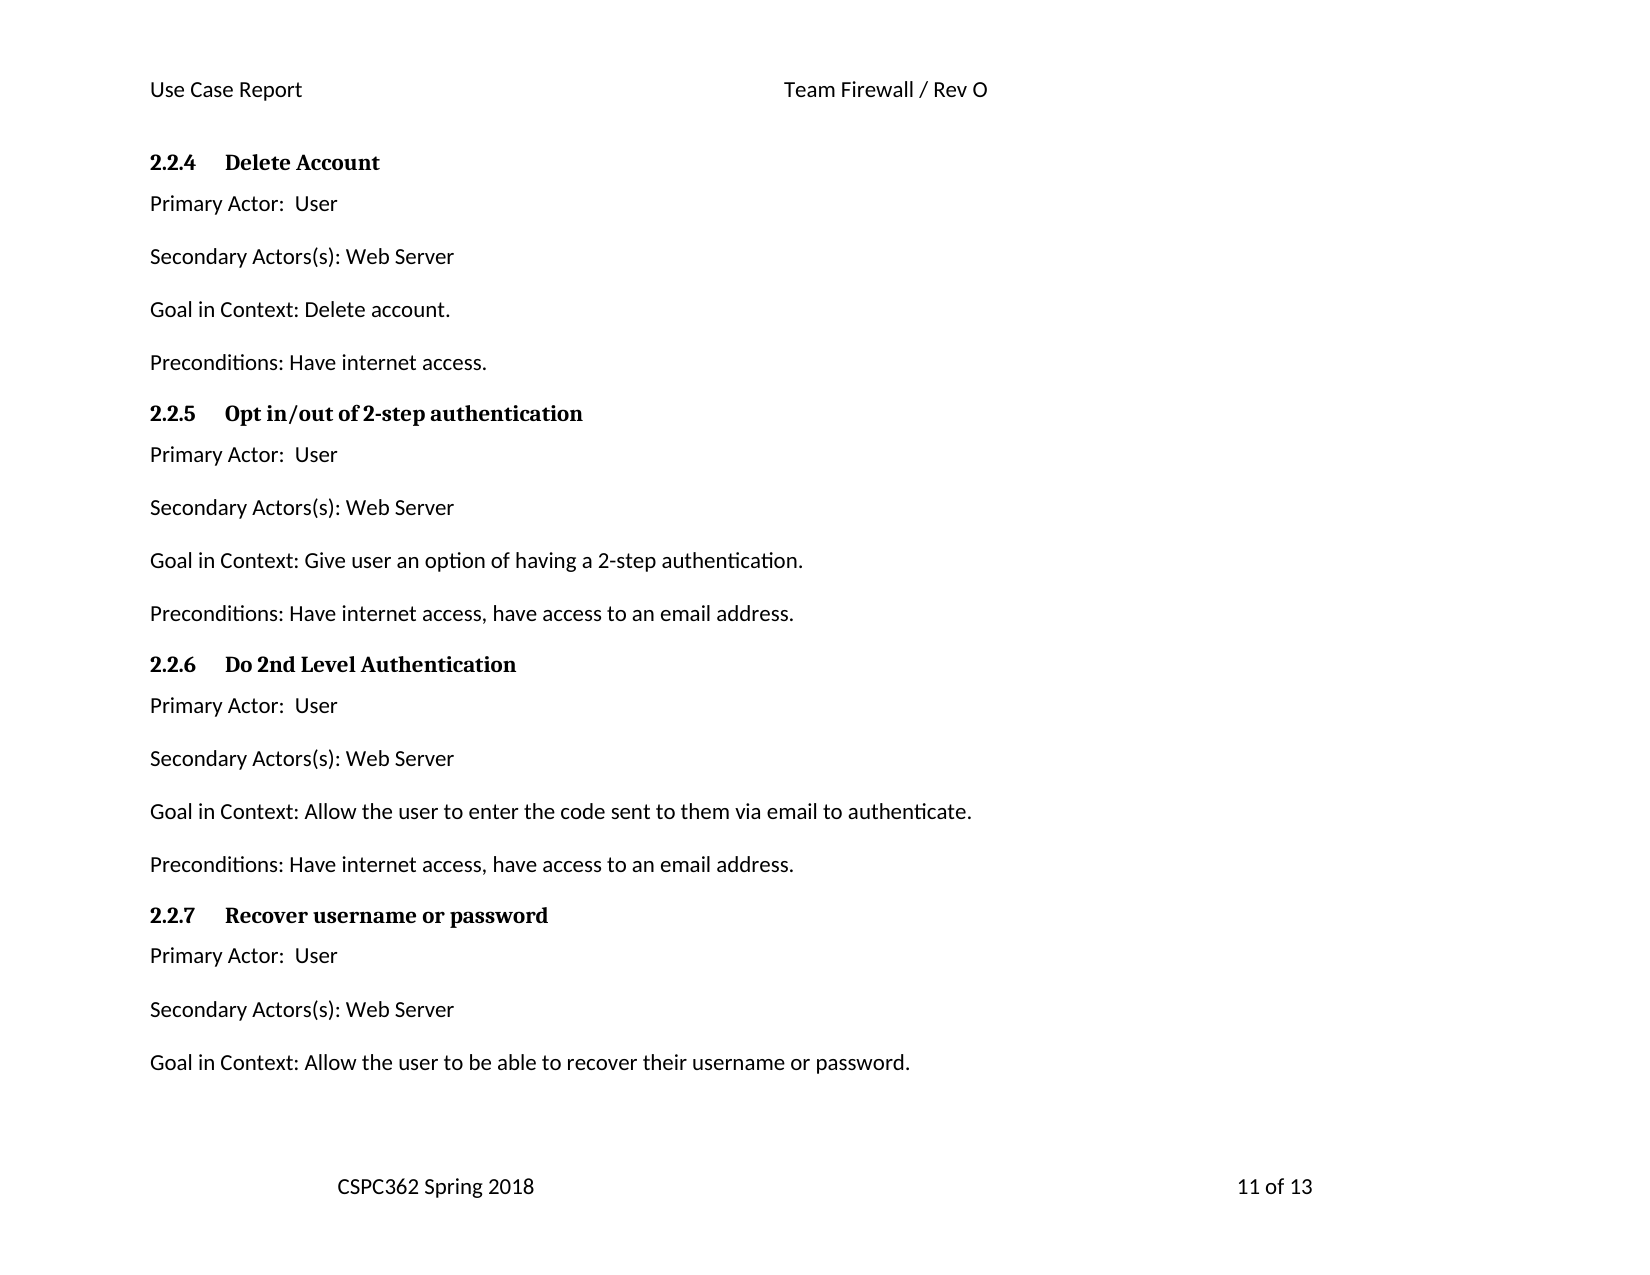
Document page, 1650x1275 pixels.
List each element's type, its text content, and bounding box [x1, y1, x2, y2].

text Secondary Actors(s): Web Server [150, 744, 1500, 772]
subtitle Delete Account [150, 150, 1500, 176]
text Secondary Actors(s): Web Server [150, 493, 1500, 521]
text Goal in Context: Give user an option of having a 2-step authentication. [150, 546, 1500, 574]
text Goal in Context: Delete account. [150, 295, 1500, 323]
subtitle Opt in/out of 2-step authentication [150, 401, 1500, 427]
text Preconditions: Have internet access. [150, 348, 1500, 376]
text Preconditions: Have internet access, have access to an email address. [150, 850, 1500, 878]
text Primary Actor: User [150, 691, 1500, 719]
subtitle Do 2nd Level Authentication [150, 652, 1500, 678]
text Preconditions: Have internet access, have access to an email address. [150, 599, 1500, 627]
text Secondary Actors(s): Web Server [150, 995, 1500, 1023]
text Goal in Context: Allow the user to be able to recover their username or password. [150, 1048, 1500, 1076]
text Secondary Actors(s): Web Server [150, 242, 1500, 270]
text Goal in Context: Allow the user to enter the code sent to them via email to authenticate. [150, 797, 1500, 825]
subtitle Recover username or password [150, 903, 1500, 929]
text Primary Actor: User [150, 189, 1500, 217]
text Primary Actor: User [150, 440, 1500, 468]
text Primary Actor: User [150, 942, 1500, 970]
